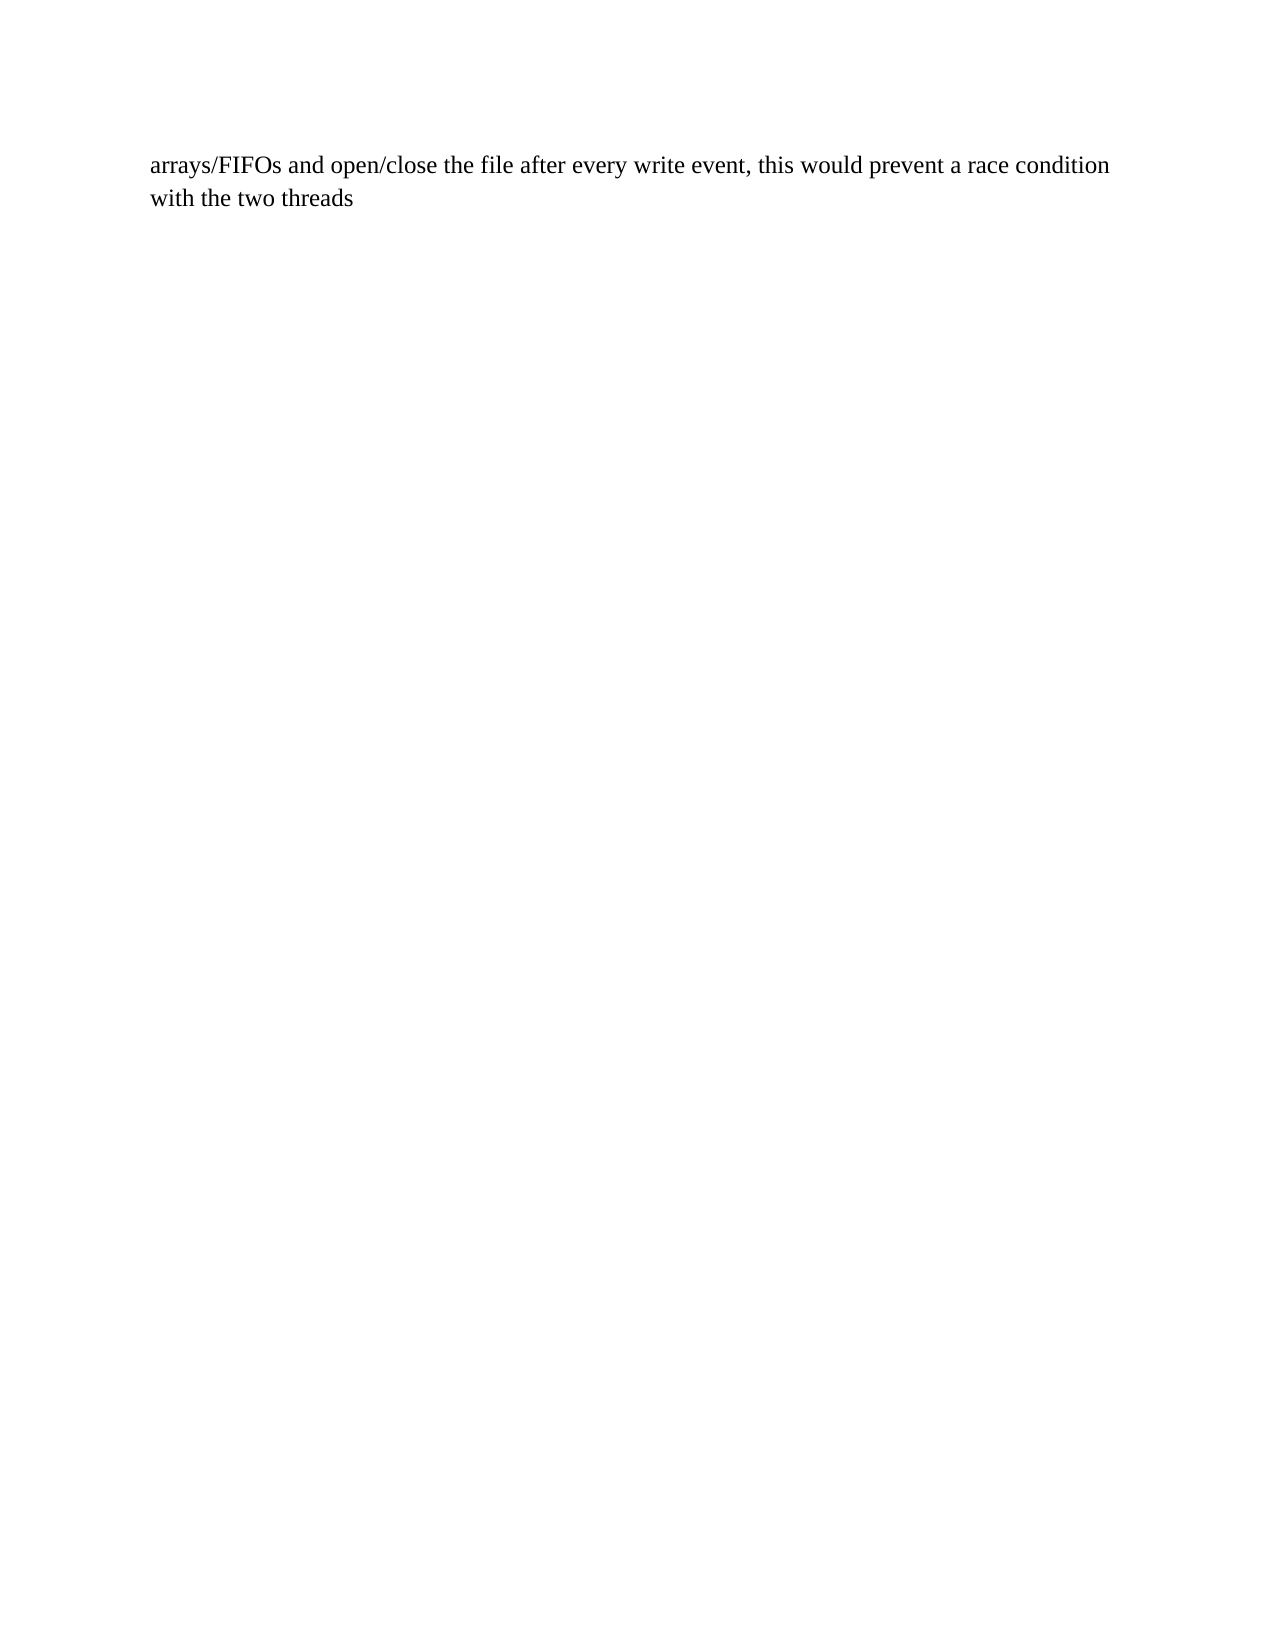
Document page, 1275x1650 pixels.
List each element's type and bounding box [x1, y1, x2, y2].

text [150, 150, 1125, 212]
